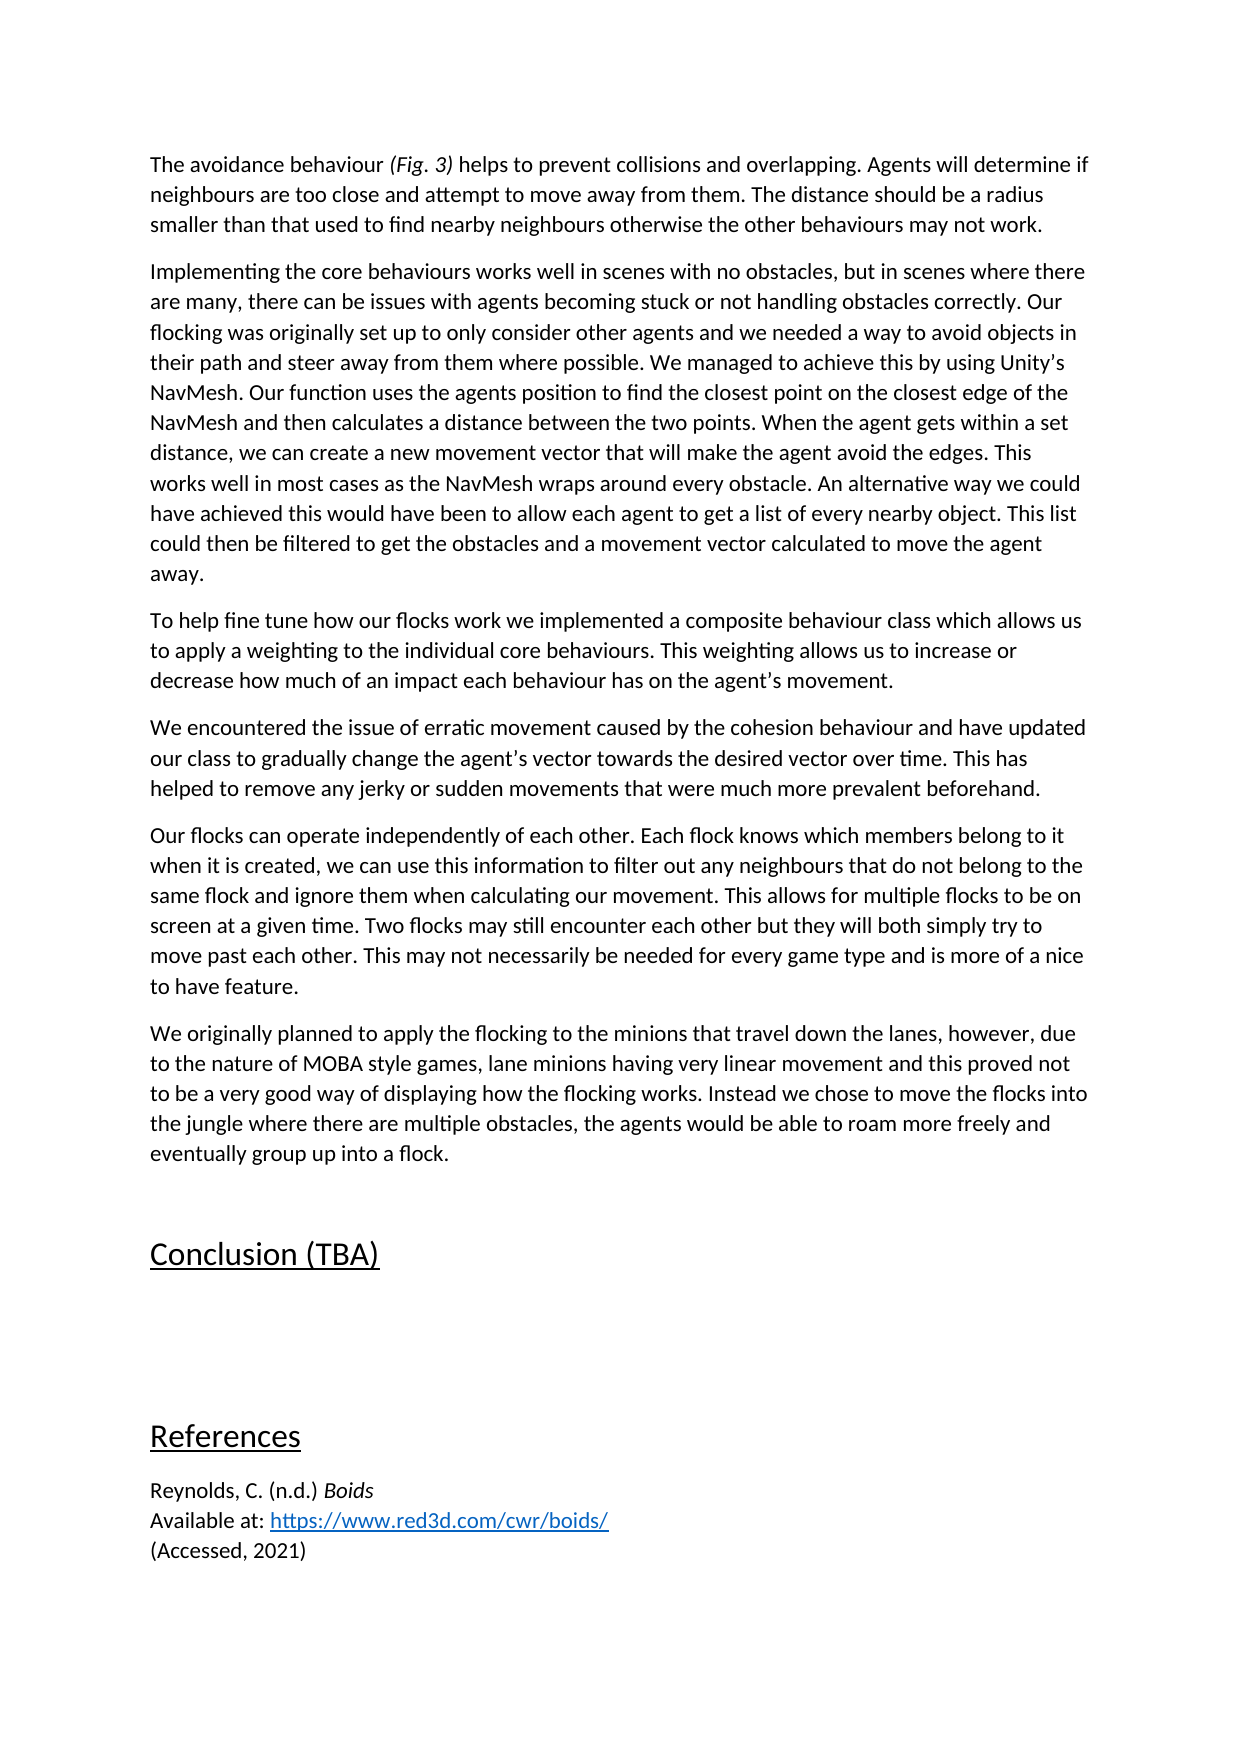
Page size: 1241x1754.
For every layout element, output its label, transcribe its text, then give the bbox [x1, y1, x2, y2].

text To help fine tune how our flocks work we implemented a composite behaviour class which allows us to apply a weighting to the individual core behaviours. This weighting allows us to increase or decrease how much of an impact each behaviour has on the agent’s movement. [150, 606, 1090, 695]
text The avoidance behaviour (Fig. 3) helps to prevent collisions and overlapping. Agents will determine if neighbours are too close and attempt to move away from them. The distance should be a radius smaller than that used to find nearby neighbours otherwise the other behaviours may not work. [150, 150, 1090, 238]
text We originally planned to apply the flocking to the minions that travel down the lanes, however, due to the nature of MOBA style games, lane minions having very linear movement and this proved not to be a very good way of displaying how the flocking works. Instead we chose to move the flocks into the jungle where there are multiple obstacles, the agents would be able to roam more freely and eventually group up into a flock. [150, 1019, 1090, 1168]
text We encountered the issue of erratic movement caused by the cohesion behaviour and have updated our class to gradually change the agent’s vector towards the desired vector over time. This has helped to remove any jerky or sudden movements that were much more prevalent beforehand. [150, 713, 1090, 802]
text Reynolds, C. (n.d.) Boids Available at: https://www.red3d.com/cwr/boids/ (Accessed, 2021) [150, 1476, 1090, 1564]
text Our flocks can operate independently of each other. Each flock knows which members belong to it when it is created, we can use this information to filter out any neighbours that do not belong to the same flock and ignore them when calculating our movement. This allows for multiple flocks to be on screen at a given time. Two flocks may still encounter each other but they will both simply try to move past each other. This may not necessarily be needed for every game type and is more of a nice to have feature. [150, 821, 1090, 1000]
text References [150, 1415, 1090, 1456]
text Implementing the core behaviours works well in scenes with no obstacles, but in scenes where there are many, there can be issues with agents becoming stuck or not handling obstacles correctly. Our flocking was originally set up to only consider other agents and we needed a way to avoid objects in their path and steer away from them where possible. We managed to achieve this by using Unity’s NavMesh. Our function uses the agents position to find the closest point on the closest edge of the NavMesh and then calculates a distance between the two points. When the agent gets within a set distance, we can create a new movement vector that will make the agent avoid the edges. This works well in most cases as the NavMesh wraps around every obstacle. An alternative way we could have achieved this would have been to allow each agent to get a list of every nearby object. This list could then be filtered to get the obstacles and a movement vector calculated to move the agent away. [150, 257, 1090, 587]
text Conclusion (TBA) [150, 1233, 1090, 1274]
